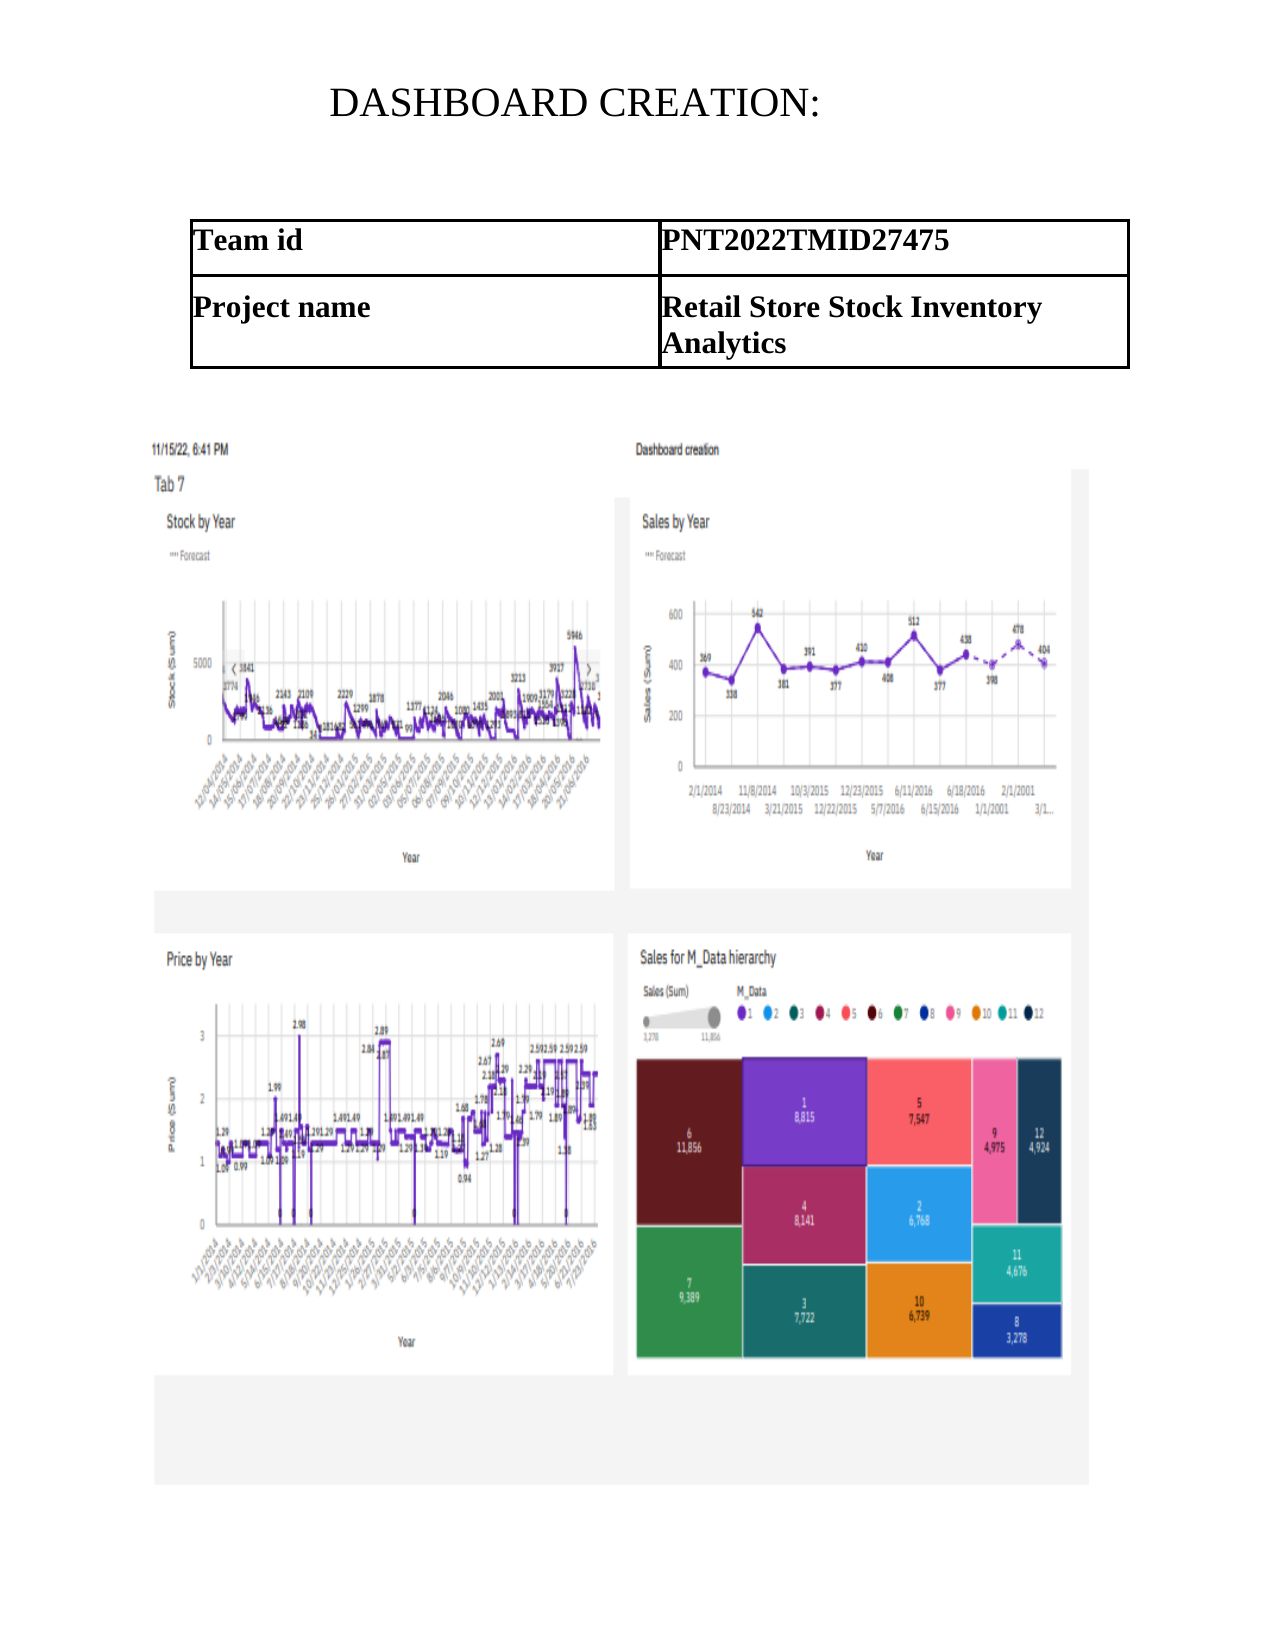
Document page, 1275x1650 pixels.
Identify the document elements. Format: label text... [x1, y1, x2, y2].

table_header PNT2022TMID27475 [662, 222, 1127, 273]
table_header Team id [193, 222, 658, 273]
table_cell Project name [193, 277, 658, 366]
picture [120, 417, 1114, 1550]
title DASHBOARD CREATION: [120, 78, 1139, 126]
table_cell Retail Store Stock Inventory Analytics [662, 277, 1127, 366]
